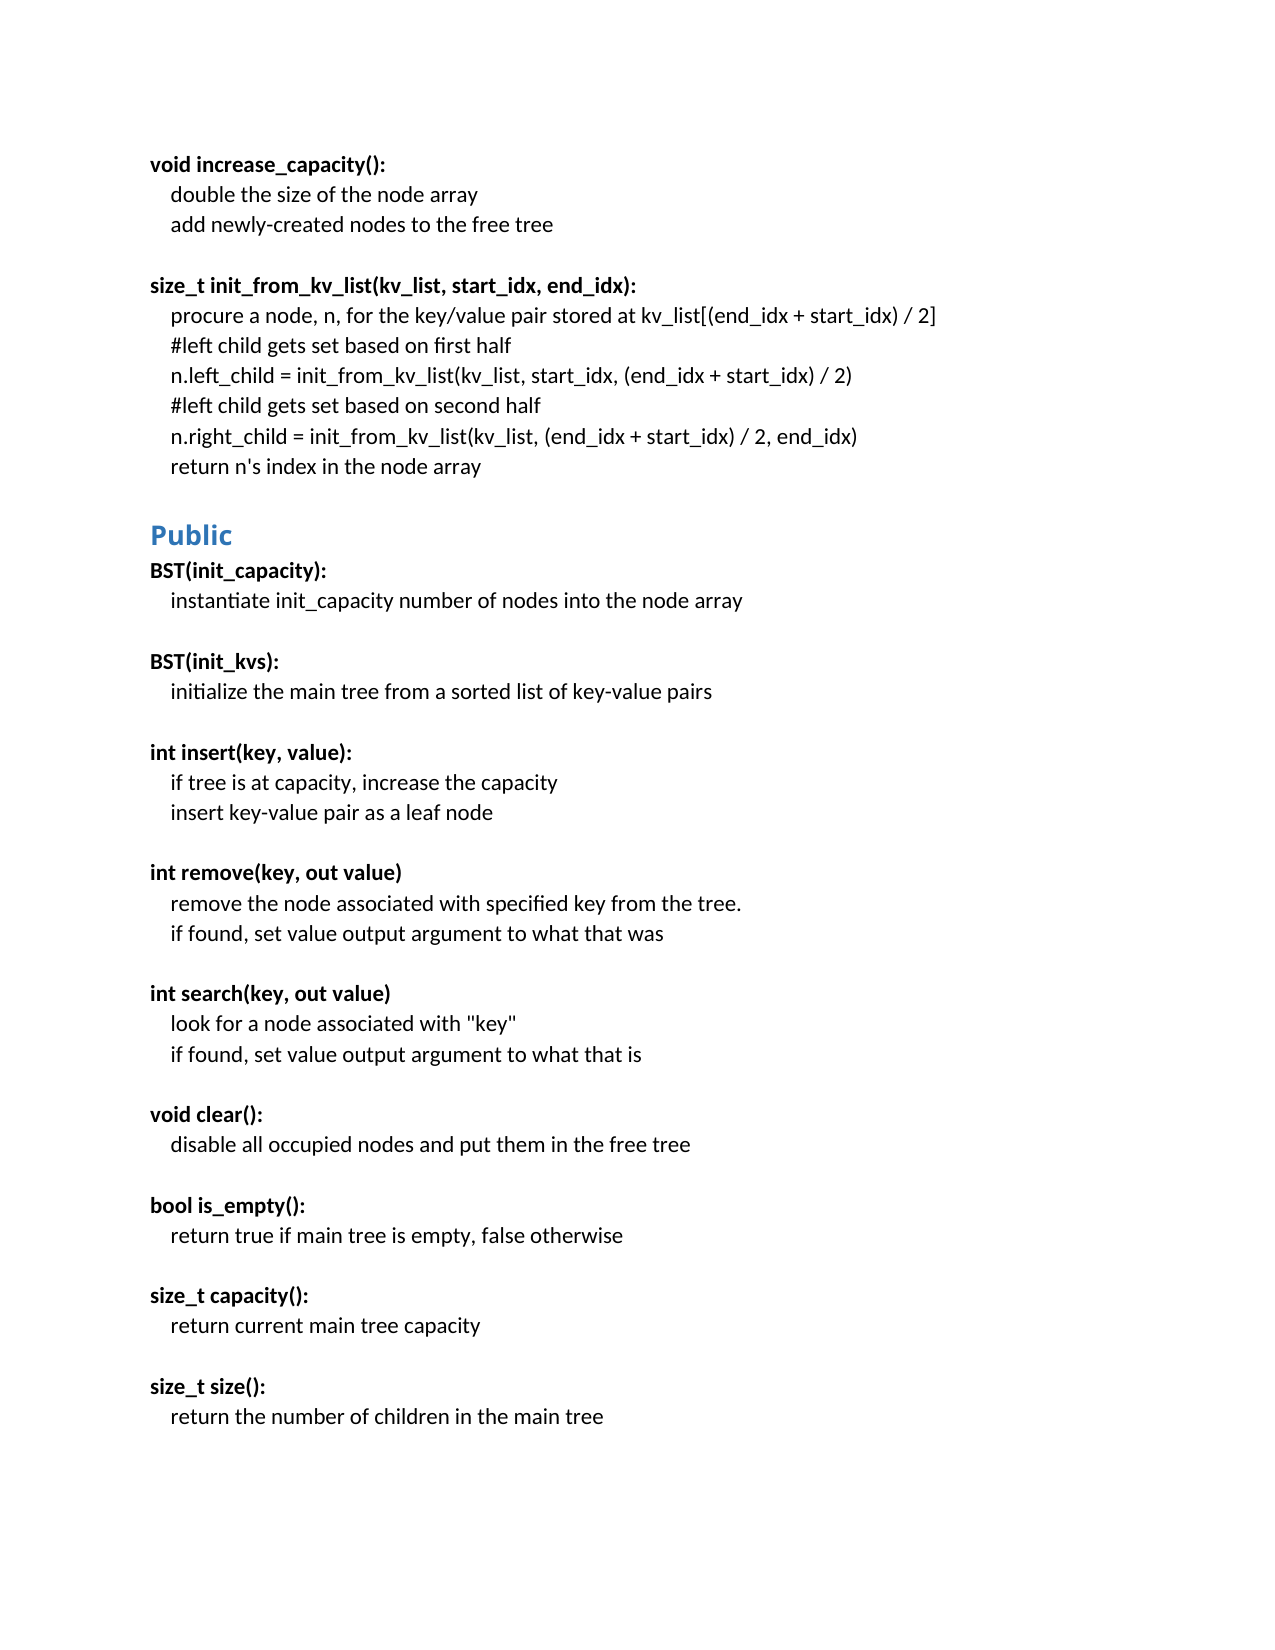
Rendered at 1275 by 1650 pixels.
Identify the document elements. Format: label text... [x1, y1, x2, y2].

text remove the node associated with specified key from the tree. [150, 889, 1125, 917]
text void increase_capacity(): [150, 150, 1125, 178]
text add newly-created nodes to the free tree [150, 210, 1125, 238]
text size_t size(): [150, 1372, 1125, 1400]
text instantiate init_capacity number of nodes into the node array [150, 587, 1125, 615]
text size_t init_from_kv_list(kv_list, start_idx, end_idx): [150, 271, 1125, 299]
text return true if main tree is empty, false otherwise [150, 1221, 1125, 1249]
text look for a node associated with "key" [150, 1009, 1125, 1038]
text int insert(key, value): [150, 738, 1125, 766]
text initialize the main tree from a sorted list of key-value pairs [150, 677, 1125, 705]
text return the number of children in the main tree [150, 1402, 1125, 1430]
text if found, set value output argument to what that was [150, 919, 1125, 947]
text BST(init_kvs): [150, 647, 1125, 675]
text n.left_child = init_from_kv_list(kv_list, start_idx, (end_idx + start_idx) / 2) [150, 361, 1125, 389]
text disable all occupied nodes and put them in the free tree [150, 1130, 1125, 1158]
text return current main tree capacity [150, 1312, 1125, 1340]
text return n's index in the node array [150, 452, 1125, 480]
text n.right_child = init_from_kv_list(kv_list, (end_idx + start_idx) / 2, end_idx) [150, 422, 1125, 450]
text bool is_empty(): [150, 1191, 1125, 1219]
text double the size of the node array [150, 180, 1125, 208]
text if tree is at capacity, increase the capacity [150, 768, 1125, 796]
text #left child gets set based on second half [150, 392, 1125, 420]
text int search(key, out value) [150, 979, 1125, 1007]
text int remove(key, out value) [150, 858, 1125, 887]
text procure a node, n, for the key/value pair stored at kv_list[(end_idx + start_idx) / 2] [150, 301, 1125, 329]
text void clear(): [150, 1100, 1125, 1128]
subtitle Public [150, 517, 1125, 553]
text insert key-value pair as a leaf node [150, 798, 1125, 826]
text BST(init_capacity): [150, 556, 1125, 584]
text size_t capacity(): [150, 1281, 1125, 1309]
text #left child gets set based on first half [150, 331, 1125, 359]
text if found, set value output argument to what that is [150, 1040, 1125, 1068]
